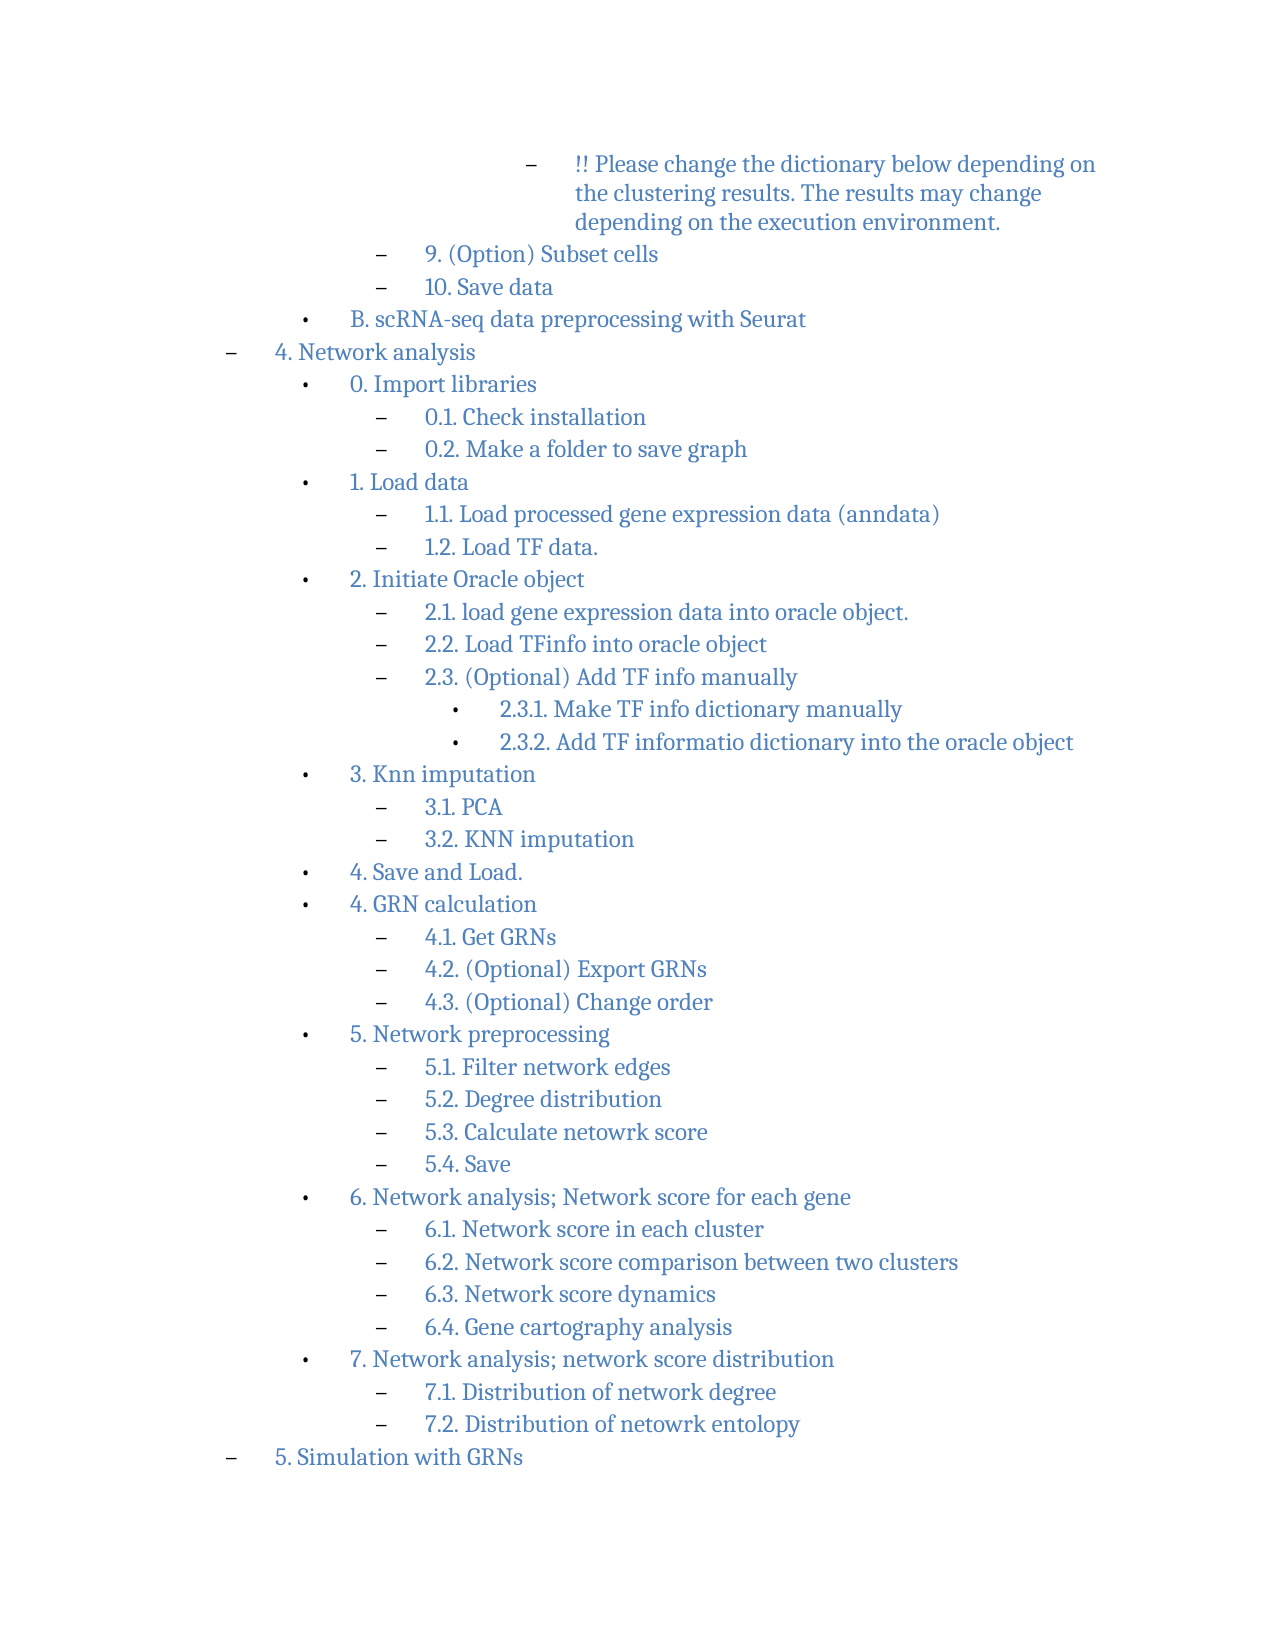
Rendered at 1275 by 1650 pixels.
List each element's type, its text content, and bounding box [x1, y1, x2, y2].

list 9. (Option) Subset cells [375, 240, 1125, 269]
list 6.2. Network score comparison between two clusters [375, 1247, 1125, 1276]
list B. scRNA-seq data preprocessing with Seurat [300, 305, 1125, 334]
list 6.1. Network score in each cluster [375, 1215, 1125, 1244]
list 4. Network analysis [225, 337, 1125, 366]
list 5.4. Save [375, 1150, 1125, 1179]
list 1. Load data [300, 467, 1125, 496]
list 3. Knn imputation [300, 760, 1125, 789]
list 5.1. Filter network edges [375, 1052, 1125, 1081]
list 6. Network analysis; Network score for each gene [300, 1182, 1125, 1211]
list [525, 150, 1125, 236]
list 7.2. Distribution of netowrk entolopy [375, 1410, 1125, 1439]
list 1.1. Load processed gene expression data (anndata) [375, 500, 1125, 529]
list 5.2. Degree distribution [375, 1085, 1125, 1114]
list 3.2. KNN imputation [375, 825, 1125, 854]
list 2.3.1. Make TF info dictionary manually [450, 695, 1125, 724]
list 4.1. Get GRNs [375, 922, 1125, 951]
list 1.2. Load TF data. [375, 532, 1125, 561]
list 2.2. Load TFinfo into oracle object [375, 630, 1125, 659]
list 0.1. Check installation [375, 402, 1125, 431]
list 2. Initiate Oracle object [300, 565, 1125, 594]
list 0.2. Make a folder to save graph [375, 435, 1125, 464]
list 4.2. (Optional) Export GRNs [375, 955, 1125, 984]
list 3.1. PCA [375, 792, 1125, 821]
list 0. Import libraries [300, 370, 1125, 399]
list 2.3. (Optional) Add TF info manually [375, 662, 1125, 691]
list 2.3.2. Add TF informatio dictionary into the oracle object [450, 727, 1125, 756]
list 5. Network preprocessing [300, 1020, 1125, 1049]
list 4. Save and Load. [300, 857, 1125, 886]
list 4.3. (Optional) Change order [375, 987, 1125, 1016]
list 7.1. Distribution of network degree [375, 1377, 1125, 1406]
list 6.4. Gene cartography analysis [375, 1312, 1125, 1341]
list 4. GRN calculation [300, 890, 1125, 919]
list 5. Simulation with GRNs [225, 1442, 1125, 1471]
list 7. Network analysis; network score distribution [300, 1345, 1125, 1374]
list 6.3. Network score dynamics [375, 1280, 1125, 1309]
list 2.1. load gene expression data into oracle object. [375, 597, 1125, 626]
list 10. Save data [375, 272, 1125, 301]
list 5.3. Calculate netowrk score [375, 1117, 1125, 1146]
